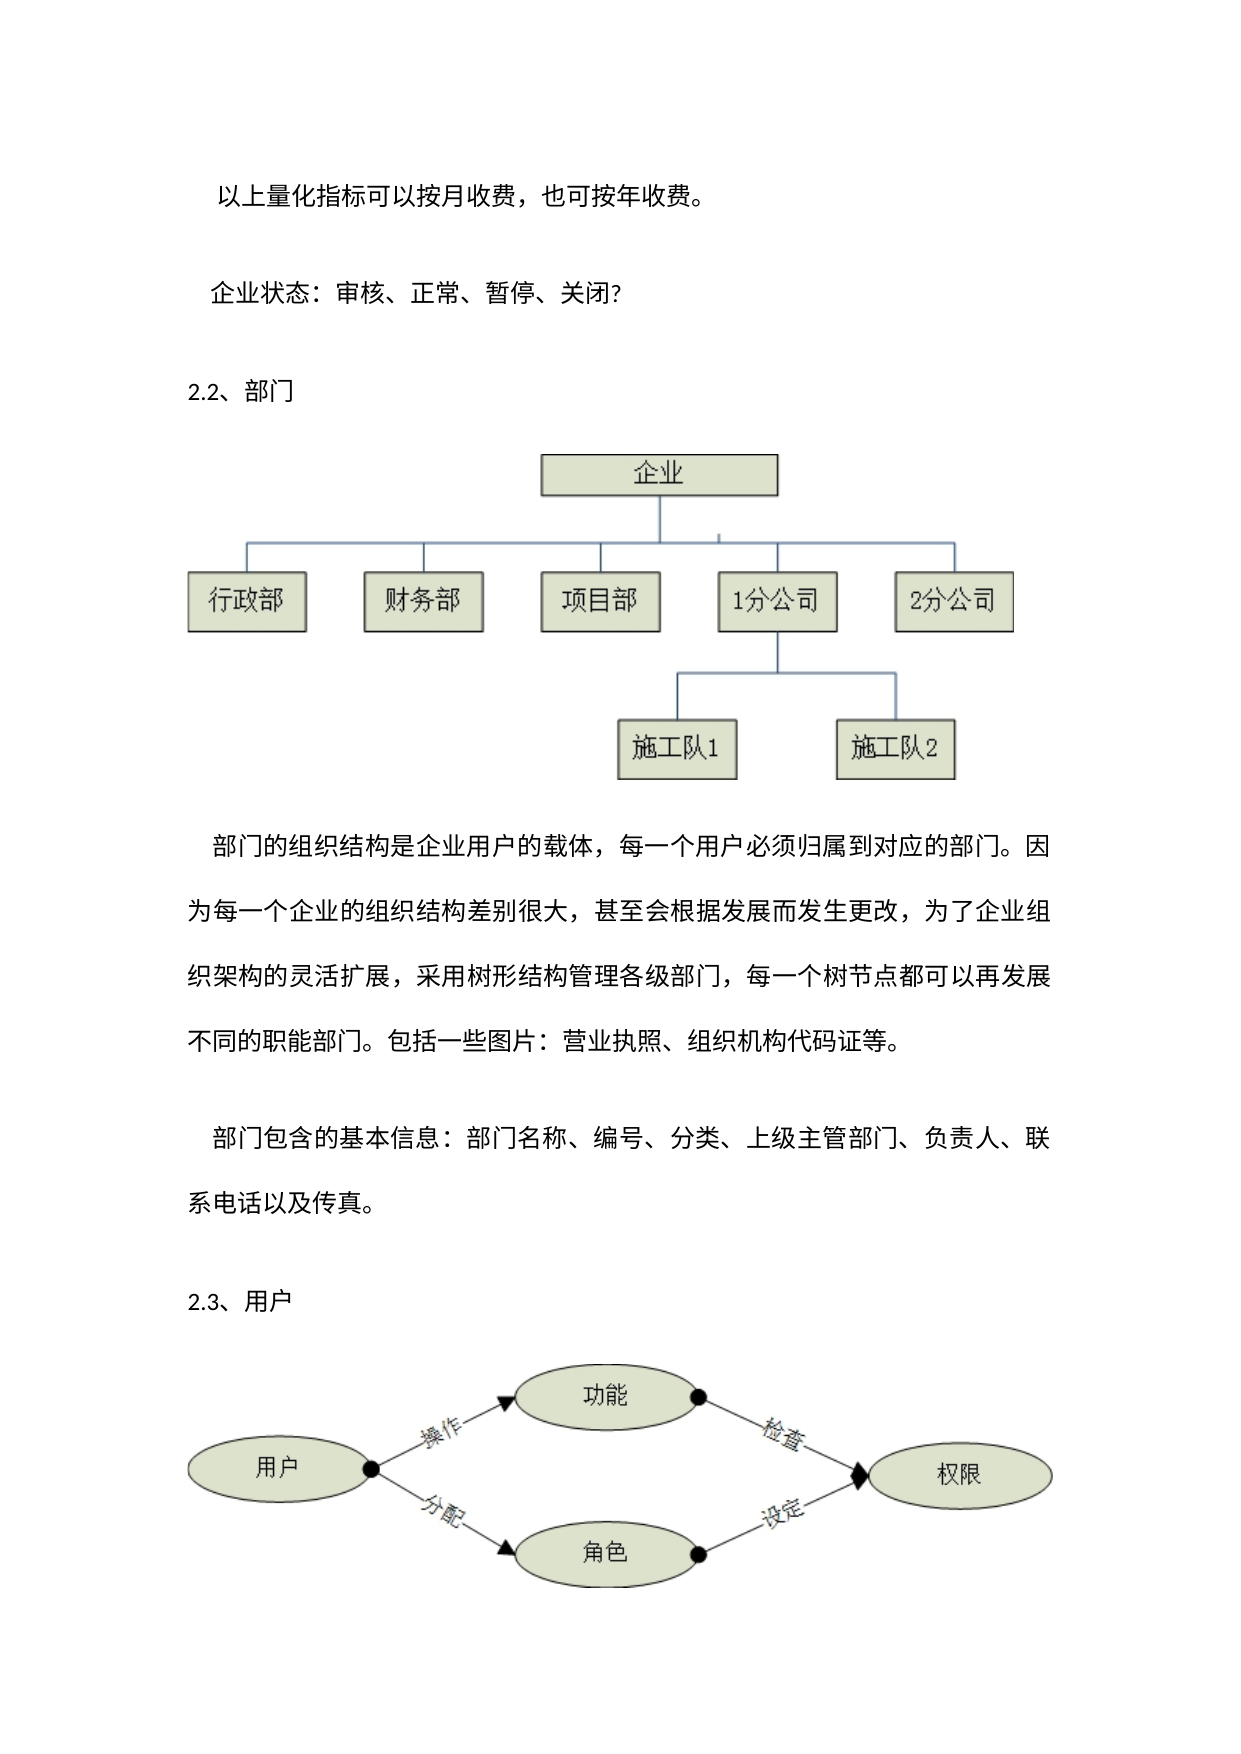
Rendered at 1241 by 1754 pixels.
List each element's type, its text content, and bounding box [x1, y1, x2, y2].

text 2.2、部门 [187, 357, 1053, 422]
picture [187, 1364, 1053, 1588]
text 2.3、用户 [187, 1267, 1053, 1332]
text 部门包含的基本信息：部门名称、编号、分类、上级主管部门、负责人、联系电话以及传真。 [187, 1104, 1053, 1234]
text 企业状态：审核、正常、暂停、关闭? [187, 259, 1053, 324]
text 以上量化指标可以按月收费，也可按年收费。 [187, 162, 1053, 227]
picture [187, 454, 1014, 780]
text 部门的组织结构是企业用户的载体，每一个用户必须归属到对应的部门。因为每一个企业的组织结构差别很大，甚至会根据发展而发生更改，为了企业组织架构的灵活扩展，采用树形结构管理各级部门，每一个树节点都可以再发展不同的职能部门。包括一些图片：营业执照、组织机构代码证等。 [187, 812, 1053, 1072]
